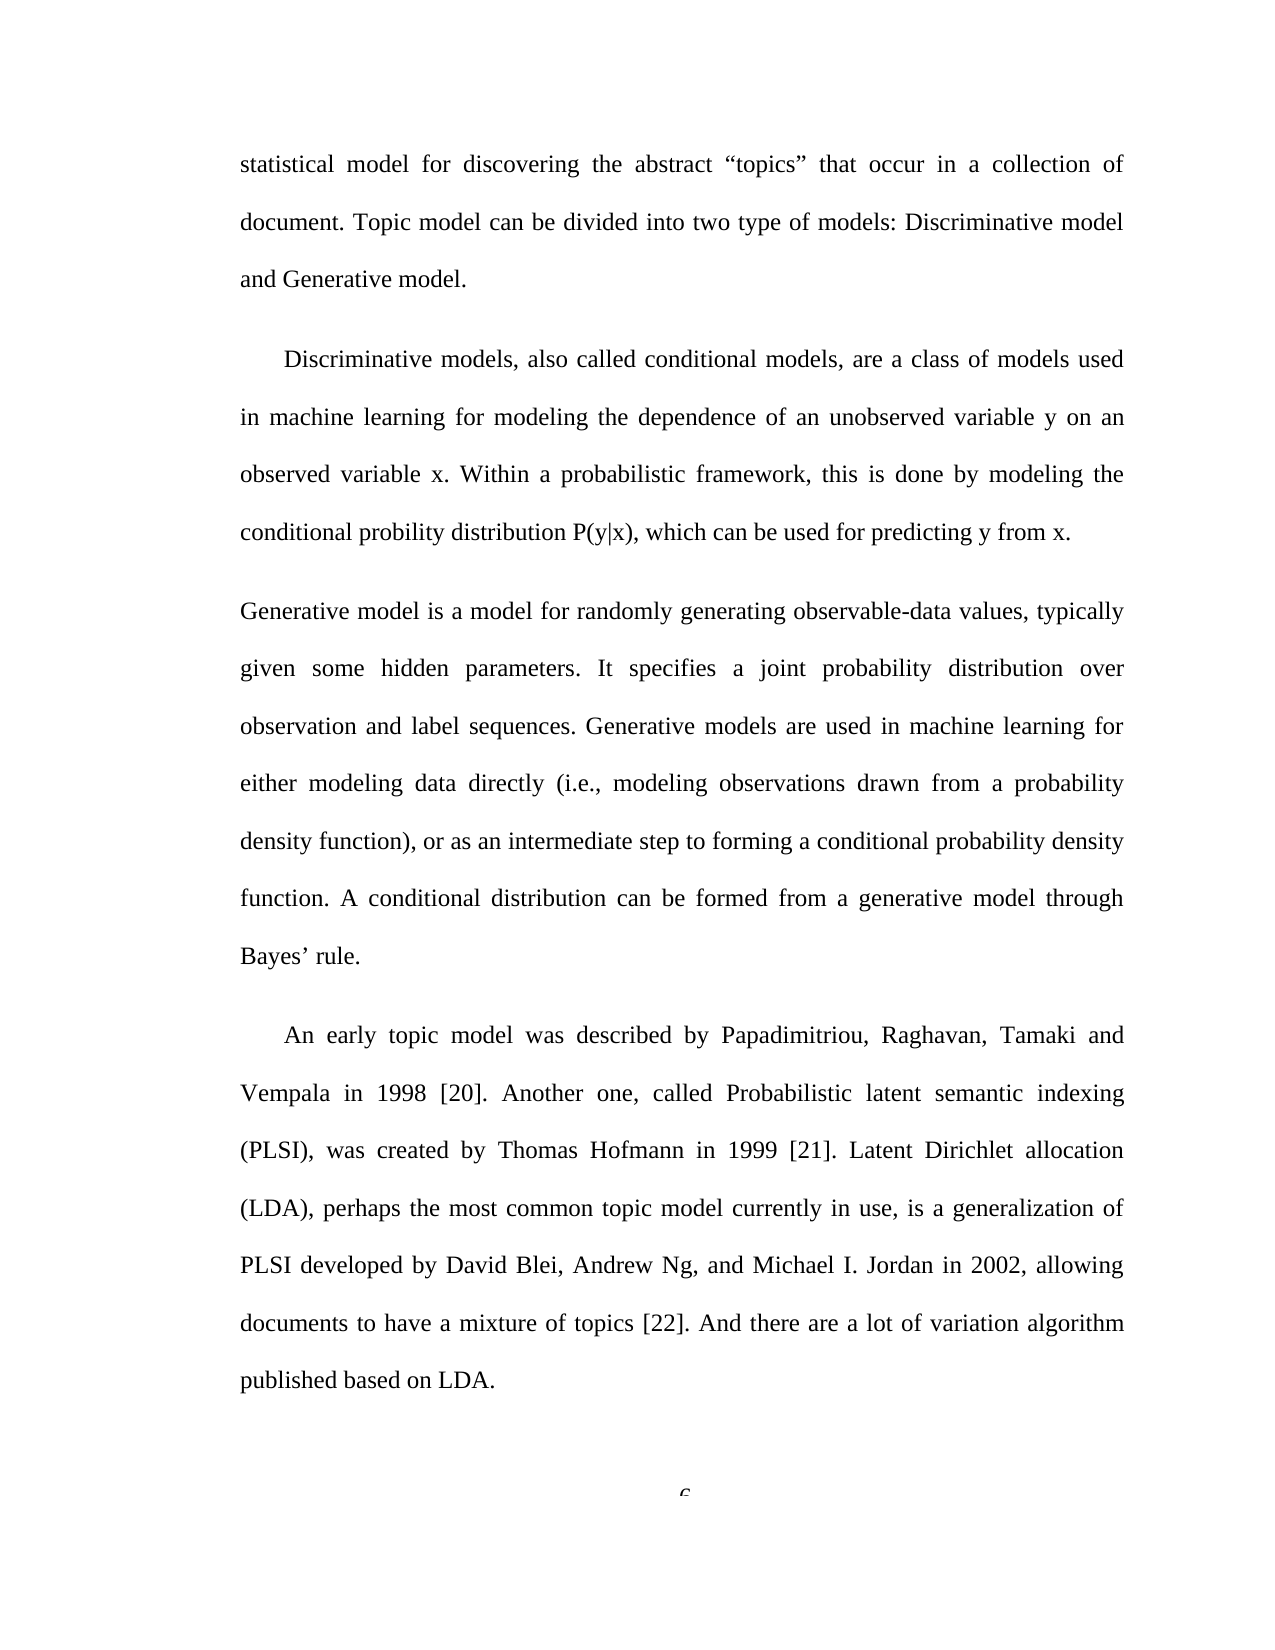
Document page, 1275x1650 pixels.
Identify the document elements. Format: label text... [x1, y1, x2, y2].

text An early topic model was described by Papadimitriou, Raghavan, Tamaki and Vempala in 1998 [20]. Another one, called Probabilistic latent semantic indexing (PLSI), was created by Thomas Hofmann in 1999 [21]. Latent Dirichlet allocation (LDA), perhaps the most common topic model currently in use, is a generalization of PLSI developed by David Blei, Andrew Ng, and Michael I. Jordan in 2002, allowing documents to have a mixture of topics [22]. And there are a lot of variation algorithm published based on LDA. [240, 1020, 1125, 1394]
text Generative model is a model for randomly generating observable-data values, typically given some hidden parameters. It specifies a joint probability distribution over observation and label sequences. Generative models are used in machine learning for either modeling data directly (i.e., modeling observations drawn from a probability density function), or as an intermediate step to forming a conditional probability density function. A conditional distribution can be formed from a generative model through Bayes’ rule. [240, 596, 1125, 969]
text Discriminative models, also called conditional models, are a class of models used in machine learning for modeling the dependence of an unobserved variable y on an observed variable x. Within a probabilistic framework, this is done by modeling the conditional probility distribution P(y|x), which can be used for predicting y from x. [240, 344, 1125, 545]
text statistical model for discovering the abstract “topics” that occur in a collection of document. Topic model can be divided into two type of models: Discriminative model and Generative model. [240, 149, 1125, 293]
